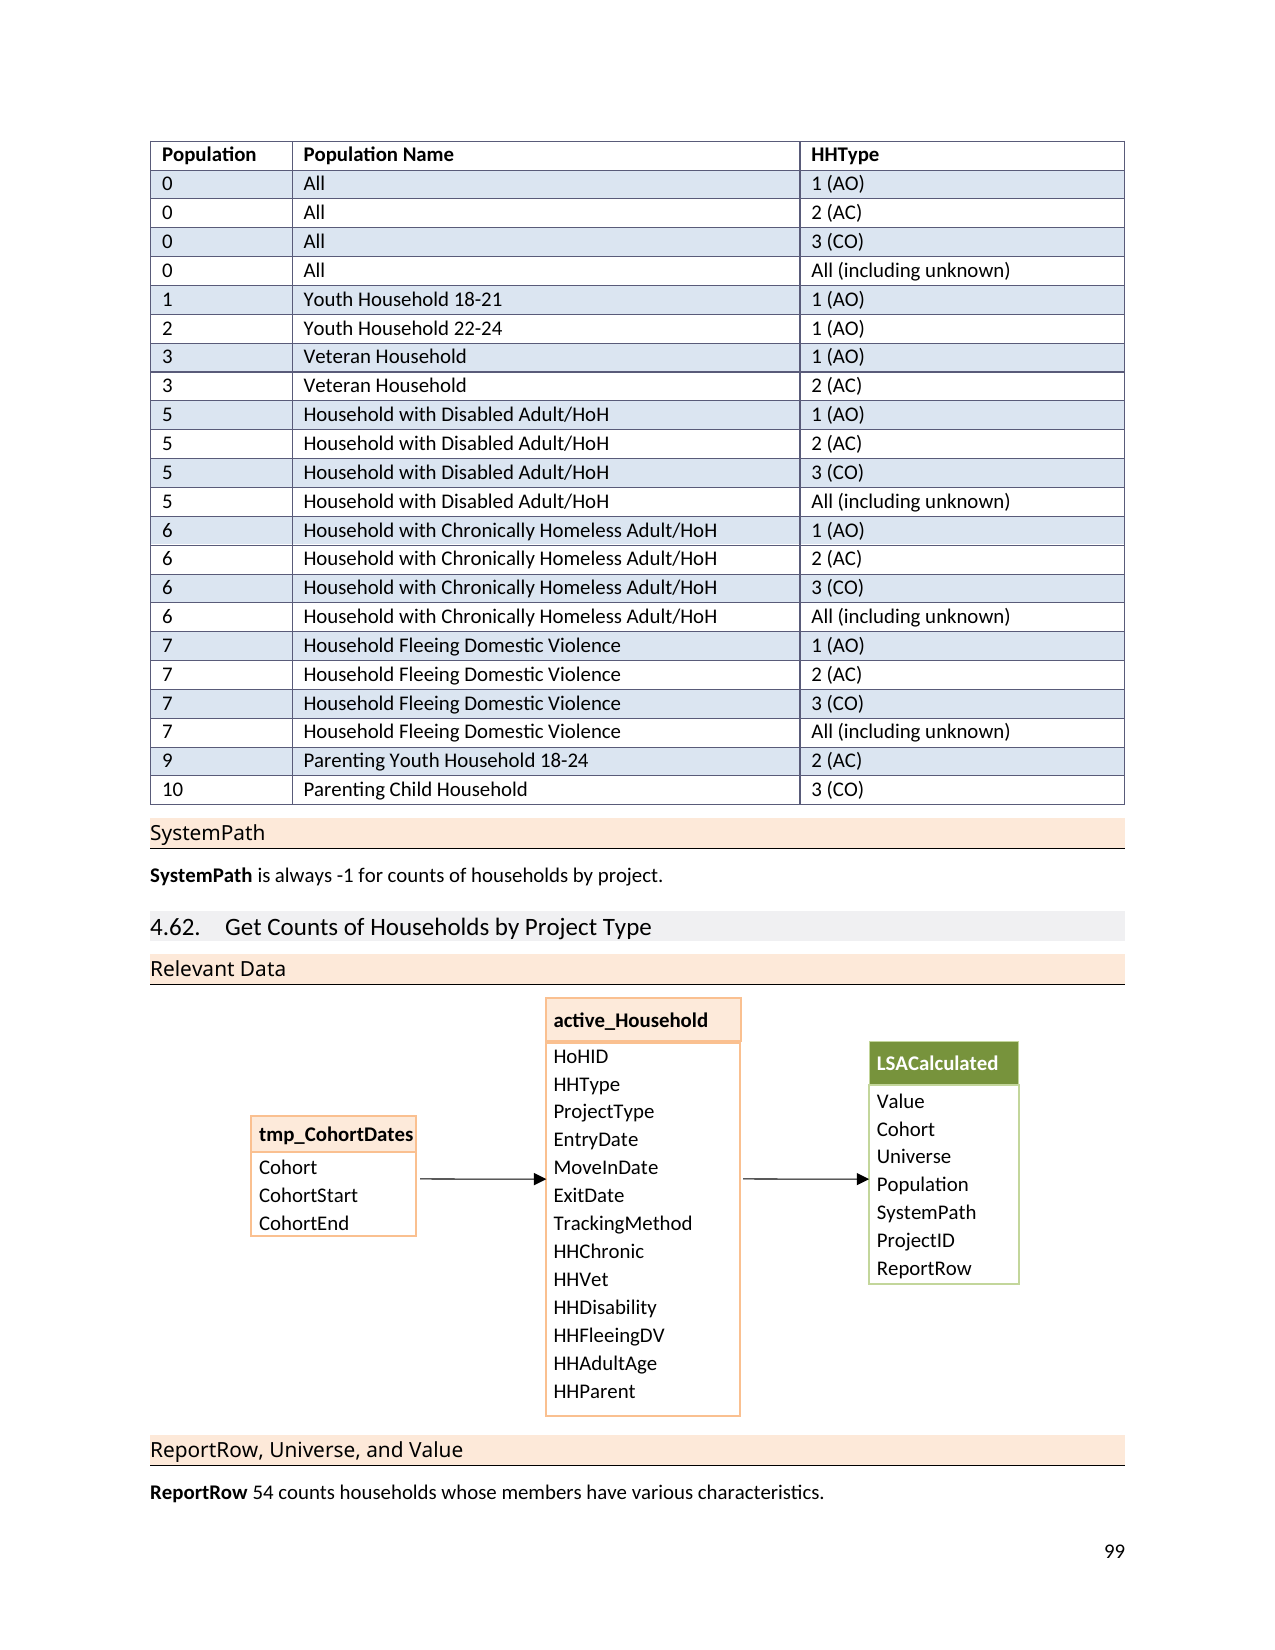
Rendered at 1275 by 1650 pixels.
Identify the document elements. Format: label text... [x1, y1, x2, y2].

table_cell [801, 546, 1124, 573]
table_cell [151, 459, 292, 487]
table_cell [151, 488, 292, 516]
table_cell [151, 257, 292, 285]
subtitle ReportRow, Universe, and Value [150, 1435, 1125, 1465]
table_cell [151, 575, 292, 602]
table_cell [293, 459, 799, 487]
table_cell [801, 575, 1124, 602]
text ReportRow 54 counts households whose members have various characteristics. [150, 1479, 1125, 1504]
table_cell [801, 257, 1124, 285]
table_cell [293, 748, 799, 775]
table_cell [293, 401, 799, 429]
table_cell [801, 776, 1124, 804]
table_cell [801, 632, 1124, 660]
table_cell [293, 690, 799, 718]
subtitle Relevant Data [150, 954, 1125, 984]
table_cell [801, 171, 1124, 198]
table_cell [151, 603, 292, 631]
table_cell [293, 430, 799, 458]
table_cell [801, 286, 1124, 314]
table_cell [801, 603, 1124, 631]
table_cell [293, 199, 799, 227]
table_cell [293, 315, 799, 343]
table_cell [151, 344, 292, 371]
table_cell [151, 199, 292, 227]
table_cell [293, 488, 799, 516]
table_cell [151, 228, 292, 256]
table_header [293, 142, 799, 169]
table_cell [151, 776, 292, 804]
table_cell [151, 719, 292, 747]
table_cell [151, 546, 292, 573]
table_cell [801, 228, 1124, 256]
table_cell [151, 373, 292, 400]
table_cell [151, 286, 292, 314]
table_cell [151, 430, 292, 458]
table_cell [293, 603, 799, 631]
subtitle SystemPath [150, 818, 1125, 848]
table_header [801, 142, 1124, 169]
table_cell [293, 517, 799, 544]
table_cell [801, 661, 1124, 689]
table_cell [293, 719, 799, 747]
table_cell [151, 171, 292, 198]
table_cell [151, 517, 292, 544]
text SystemPath is always -1 for counts of households by project. [150, 862, 1125, 887]
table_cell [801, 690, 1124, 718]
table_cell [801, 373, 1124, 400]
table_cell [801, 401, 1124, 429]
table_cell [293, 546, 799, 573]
subtitle Get Counts of Households by Project Type [150, 911, 1125, 941]
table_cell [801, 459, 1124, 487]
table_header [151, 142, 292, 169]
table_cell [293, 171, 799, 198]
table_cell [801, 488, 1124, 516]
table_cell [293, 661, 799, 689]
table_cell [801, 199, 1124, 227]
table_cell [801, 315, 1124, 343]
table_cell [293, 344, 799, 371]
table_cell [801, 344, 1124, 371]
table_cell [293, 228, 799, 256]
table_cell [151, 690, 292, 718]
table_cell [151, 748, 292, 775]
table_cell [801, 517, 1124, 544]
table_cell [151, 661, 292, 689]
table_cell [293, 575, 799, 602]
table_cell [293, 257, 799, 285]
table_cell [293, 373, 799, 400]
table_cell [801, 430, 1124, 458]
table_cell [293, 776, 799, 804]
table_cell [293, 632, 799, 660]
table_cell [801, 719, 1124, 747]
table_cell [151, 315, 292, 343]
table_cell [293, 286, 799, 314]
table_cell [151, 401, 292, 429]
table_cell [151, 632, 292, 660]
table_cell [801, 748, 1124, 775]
